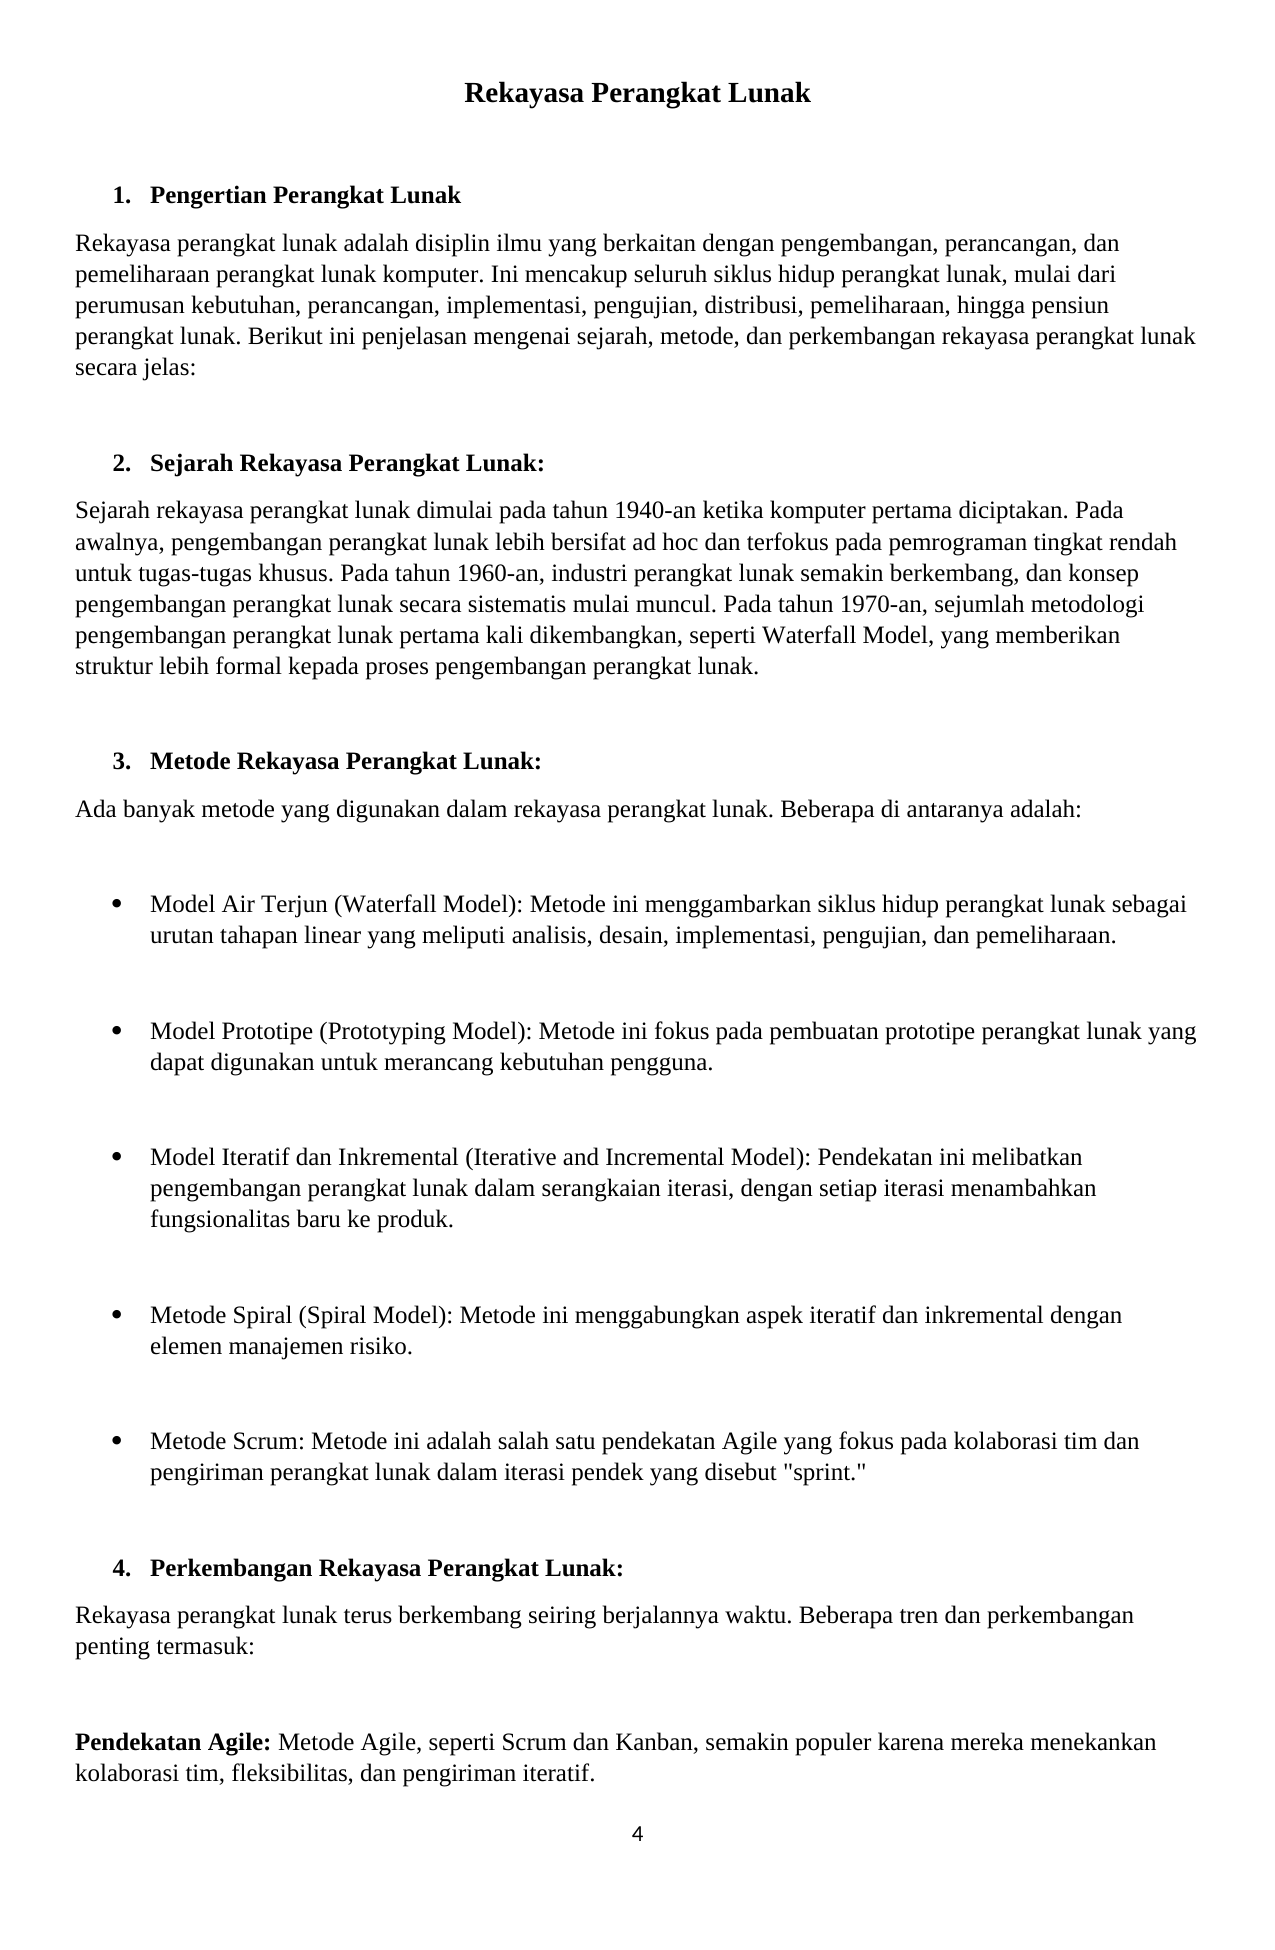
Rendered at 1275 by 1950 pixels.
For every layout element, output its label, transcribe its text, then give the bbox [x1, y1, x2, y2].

list Metode Spiral (Spiral Model): Metode ini menggabungkan aspek iteratif dan inkremental dengan elemen manajemen risiko. [112, 1300, 1200, 1359]
text Sejarah rekayasa perangkat lunak dimulai pada tahun 1940-an ketika komputer pertama diciptakan. Pada awalnya, pengembangan perangkat lunak lebih bersifat ad hoc dan terfokus pada pemrograman tingkat rendah untuk tugas-tugas khusus. Pada tahun 1960-an, industri perangkat lunak semakin berkembang, dan konsep pengembangan perangkat lunak secara sistematis mulai muncul. Pada tahun 1970-an, sejumlah metodologi pengembangan perangkat lunak pertama kali dikembangkan, seperti Waterfall Model, yang memberikan struktur lebih formal kepada proses pengembangan perangkat lunak. [75, 496, 1200, 679]
text Pendekatan Agile: Metode Agile, seperti Scrum dan Kanban, semakin populer karena mereka menekankan kolaborasi tim, fleksibilitas, dan pengiriman iteratif. [75, 1727, 1200, 1787]
list Sejarah Rekayasa Perangkat Lunak: [112, 448, 1200, 477]
text Rekayasa Perangkat Lunak [75, 75, 1200, 108]
list Perkembangan Rekayasa Perangkat Lunak: [112, 1553, 1200, 1581]
list Model Air Terjun (Waterfall Model): Metode ini menggambarkan siklus hidup perangkat lunak sebagai urutan tahapan linear yang meliputi analisis, desain, implementasi, pengujian, dan pemeliharaan. [112, 889, 1200, 949]
list Metode Scrum: Metode ini adalah salah satu pendekatan Agile yang fokus pada kolaborasi tim dan pengiriman perangkat lunak dalam iterasi pendek yang disebut "sprint." [112, 1426, 1200, 1486]
list Pengertian Perangkat Lunak [112, 181, 1200, 209]
list Model Prototipe (Prototyping Model): Metode ini fokus pada pembuatan prototipe perangkat lunak yang dapat digunakan untuk merancang kebutuhan pengguna. [112, 1016, 1200, 1076]
text Ada banyak metode yang digunakan dalam rekayasa perangkat lunak. Beberapa di antaranya adalah: [75, 794, 1200, 823]
text Rekayasa perangkat lunak terus berkembang seiring berjalannya waktu. Beberapa tren dan perkembangan penting termasuk: [75, 1600, 1200, 1660]
text Rekayasa perangkat lunak adalah disiplin ilmu yang berkaitan dengan pengembangan, perancangan, dan pemeliharaan perangkat lunak komputer. Ini mencakup seluruh siklus hidup perangkat lunak, mulai dari perumusan kebutuhan, perancangan, implementasi, pengujian, distribusi, pemeliharaan, hingga pensiun perangkat lunak. Berikut ini penjelasan mengenai sejarah, metode, dan perkembangan rekayasa perangkat lunak secara jelas: [75, 228, 1200, 381]
list Metode Rekayasa Perangkat Lunak: [112, 746, 1200, 775]
list Model Iteratif dan Inkremental (Iterative and Incremental Model): Pendekatan ini melibatkan pengembangan perangkat lunak dalam serangkaian iterasi, dengan setiap iterasi menambahkan fungsionalitas baru ke produk. [112, 1142, 1200, 1233]
